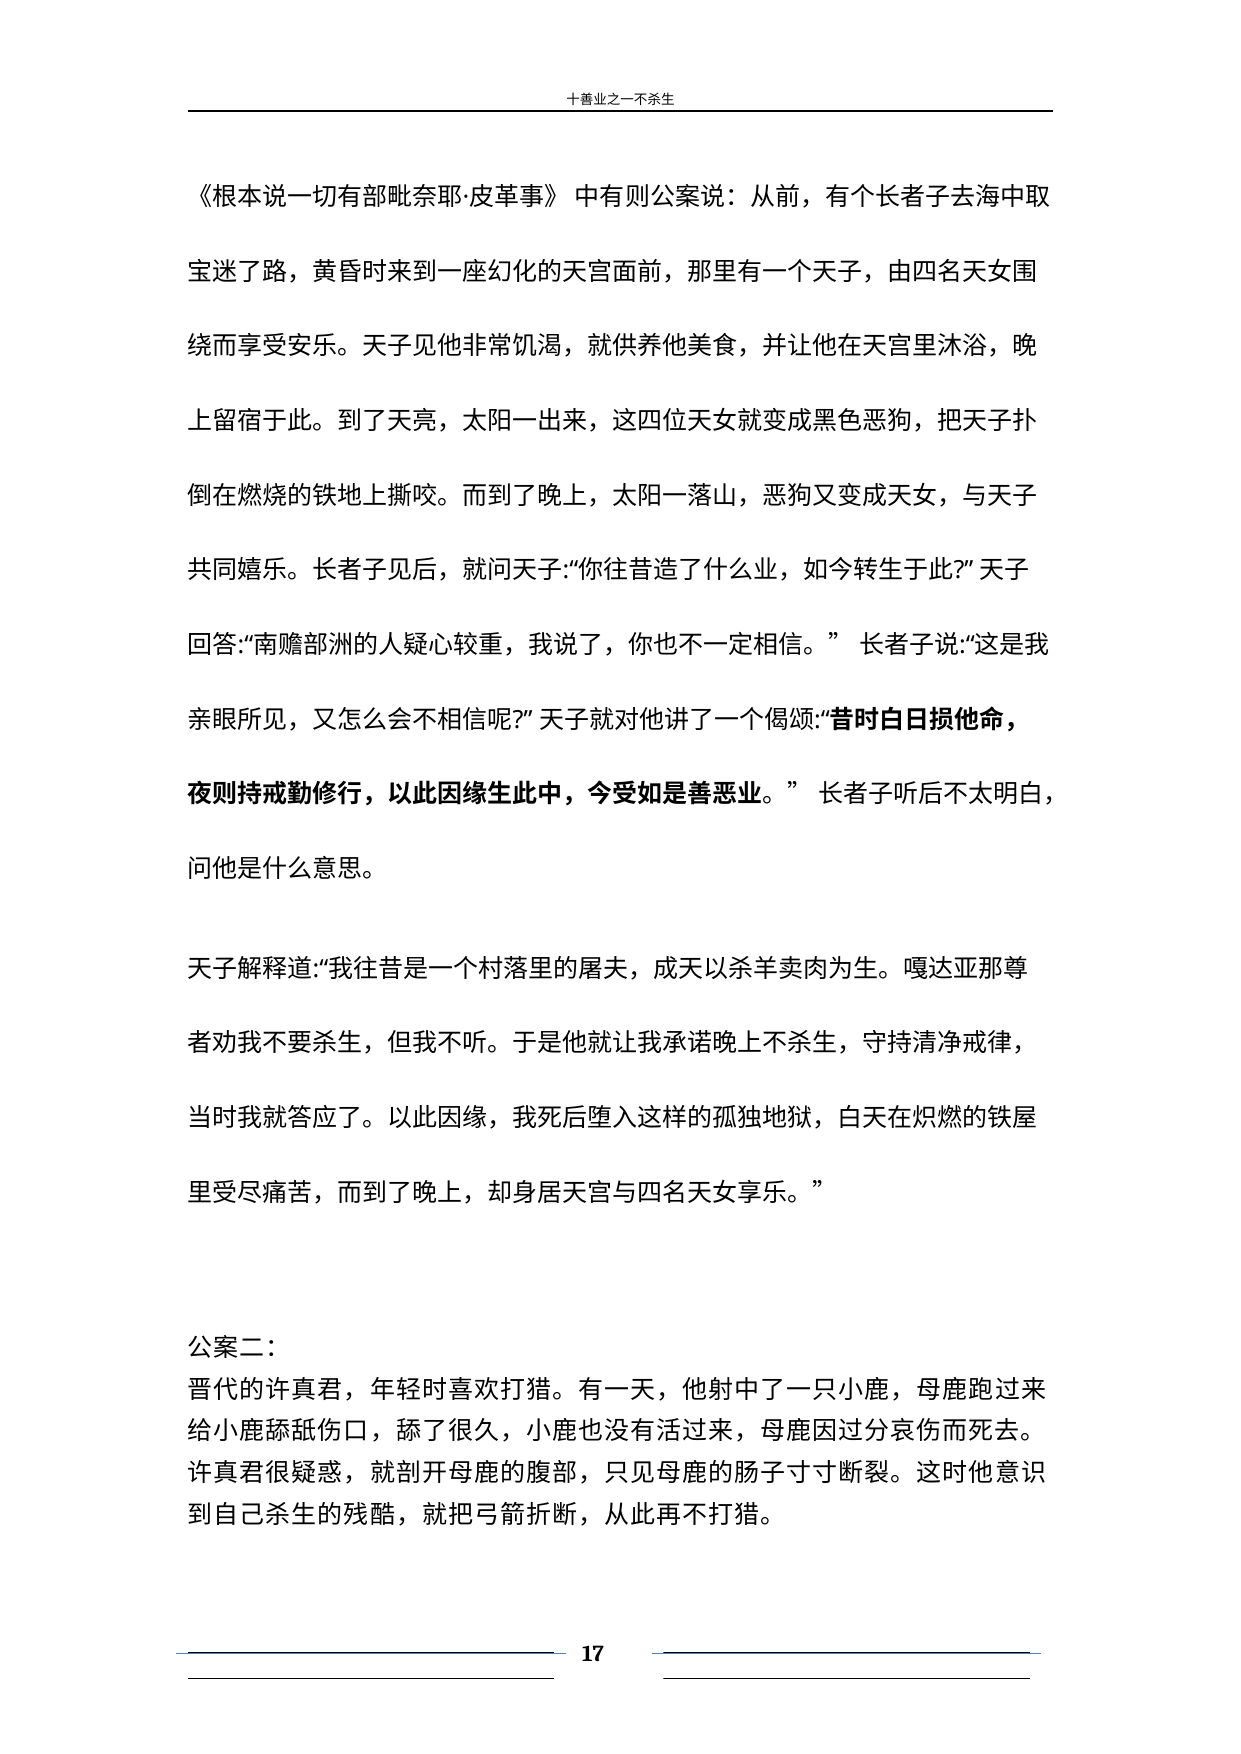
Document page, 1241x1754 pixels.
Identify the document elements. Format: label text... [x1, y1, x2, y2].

text 《根本说一切有部毗奈耶·皮革事》 中有则公案说：从前，有个长者子去海中取宝迷了路，黄昏时来到一座幻化的天宫面前，那里有一个天子，由四名天女围绕而享受安乐。天子见他非常饥渴，就供养他美食，并让他在天宫里沐浴，晚上留宿于此。到了天亮，太阳一出来，这四位天女就变成黑色恶狗，把天子扑倒在燃烧的铁地上撕咬。而到了晚上，太阳一落山，恶狗又变成天女，与天子共同嬉乐。长者子见后，就问天子:“你往昔造了什么业，如今转生于此?” 天子回答:“南赡部洲的人疑心较重，我说了，你也不一定相信。” 长者子说:“这是我亲眼所见，又怎么会不相信呢?” 天子就对他讲了一个偈颂:“昔时白日损他命，夜则持戒勤修行，以此因缘生此中，今受如是善恶业。” 长者子听后不太明白，问他是什么意思。 [187, 162, 1053, 899]
text 公案二： [187, 1327, 1053, 1364]
text 晋代的许真君，年轻时喜欢打猎。有一天，他射中了一只小鹿，母鹿跑过来给小鹿舔舐伤口，舔了很久，小鹿也没有活过来，母鹿因过分哀伤而死去。许真君很疑惑，就剖开母鹿的腹部，只见母鹿的肠子寸寸断裂。这时他意识到自己杀生的残酷，就把弓箭折断，从此再不打猎。 [187, 1369, 1053, 1530]
text 天子解释道:“我往昔是一个村落里的屠夫，成天以杀羊卖肉为生。嘎达亚那尊者劝我不要杀生，但我不听。于是他就让我承诺晚上不杀生，守持清净戒律，当时我就答应了。以此因缘，我死后堕入这样的孤独地狱，白天在炽燃的铁屋里受尽痛苦，而到了晚上，却身居天宫与四名天女享乐。” [187, 934, 1053, 1223]
